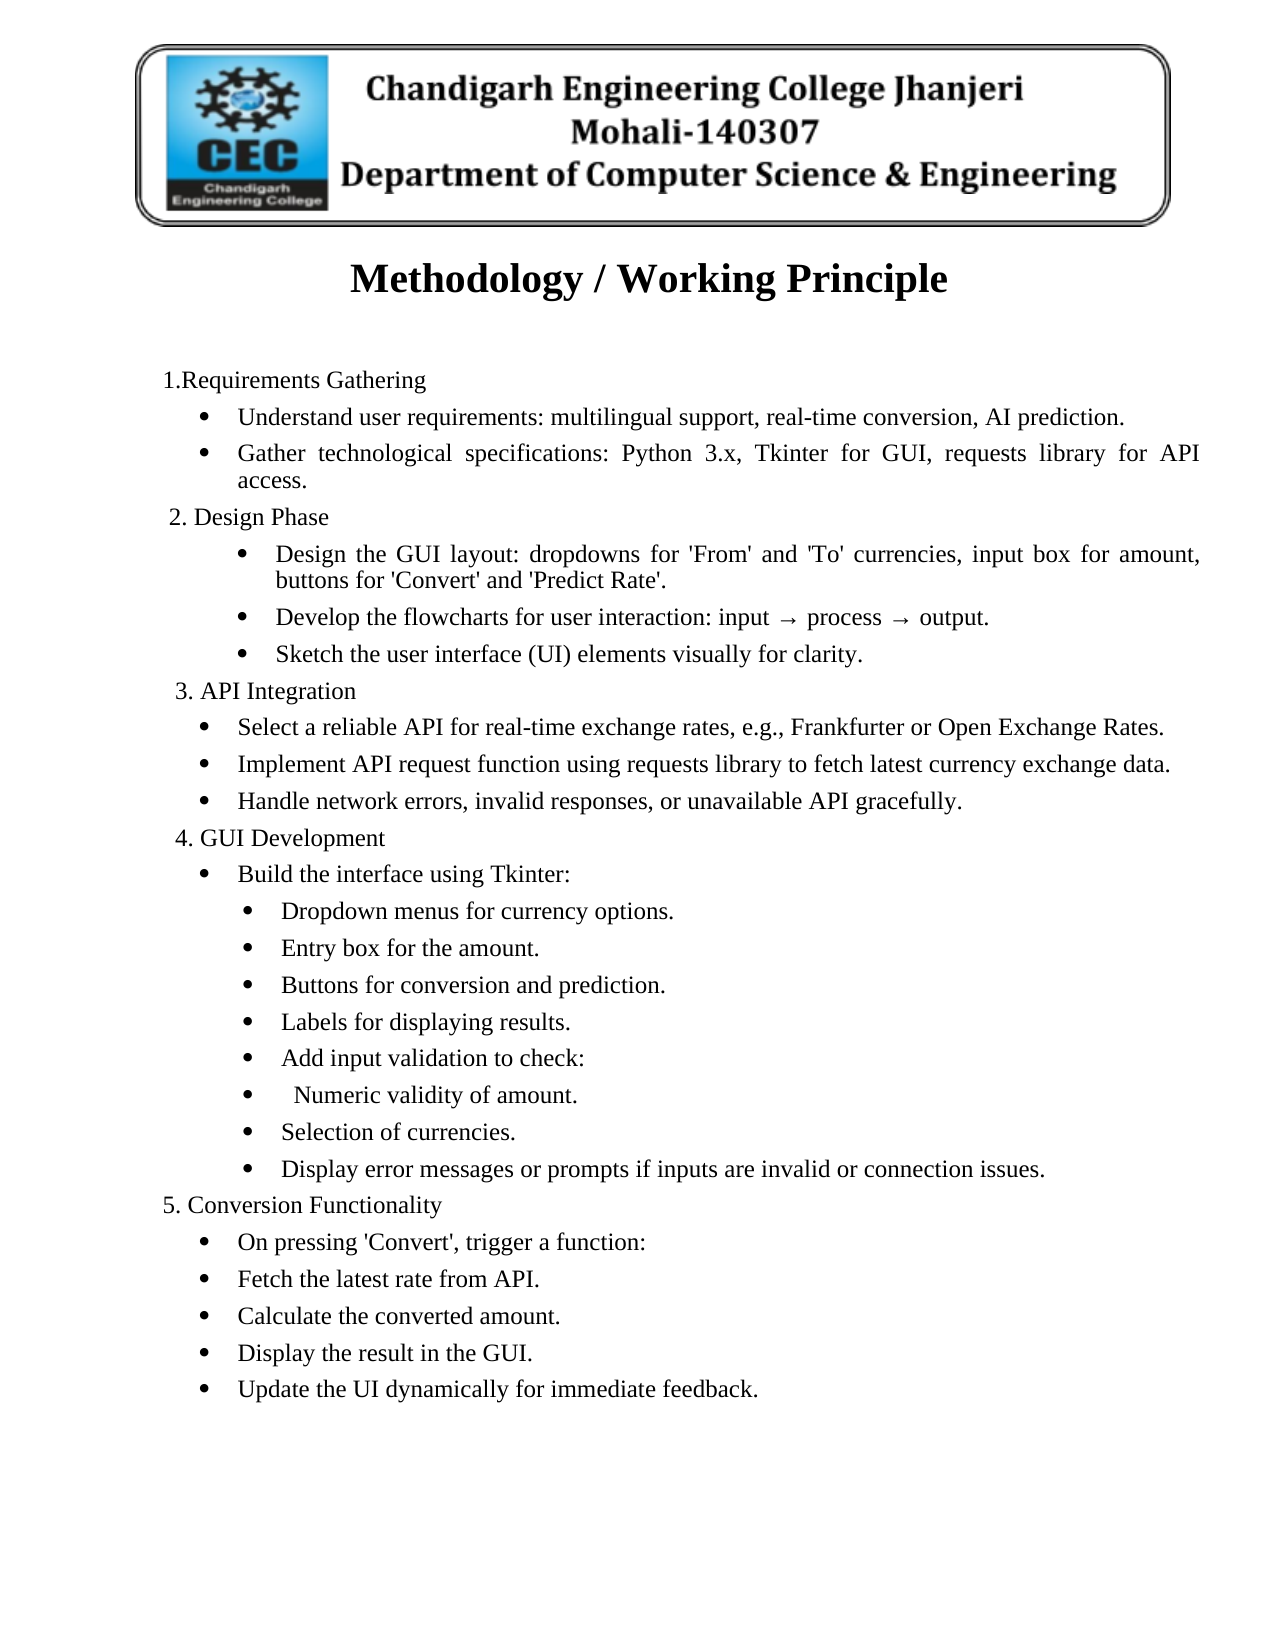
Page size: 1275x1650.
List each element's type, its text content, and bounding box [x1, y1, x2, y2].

list Build the interface using Tkinter: [200, 862, 1201, 888]
list Dropdown menus for currency options. [243, 898, 1201, 925]
list Develop the flowcharts for user interaction: input → process → output. [238, 604, 1201, 631]
list Numeric validity of amount. [243, 1082, 1201, 1109]
text 1.Requirements Gathering [162, 367, 1201, 394]
list Fetch the latest rate from API. [200, 1266, 1201, 1293]
text 4. GUI Development [162, 825, 1201, 852]
list Implement API request function using requests library to fetch latest currency exchange data. [200, 751, 1201, 778]
list Buttons for conversion and prediction. [243, 972, 1201, 999]
list Understand user requirements: multilingual support, real-time conversion, AI prediction. [200, 404, 1201, 431]
text 2. Design Phase [162, 504, 1201, 531]
list On pressing 'Convert', trigger a function: [200, 1229, 1201, 1256]
list Select a reliable API for real-time exchange rates, e.g., Frankfurter or Open Exchange Rates. [200, 714, 1201, 741]
list Display the result in the GUI. [200, 1340, 1201, 1366]
list Update the UI dynamically for immediate feedback. [200, 1376, 1201, 1403]
text Methodology / Working Principle [162, 253, 1201, 301]
list Labels for displaying results. [243, 1009, 1201, 1035]
list Calculate the converted amount. [200, 1303, 1201, 1329]
list Display error messages or prompts if inputs are invalid or connection issues. [243, 1156, 1201, 1182]
list Add input validation to check: [243, 1046, 1201, 1072]
list Entry box for the amount. [243, 935, 1201, 962]
list Handle network errors, invalid responses, or unavailable API gracefully. [200, 788, 1201, 815]
list Sketch the user interface (UI) elements visually for clarity. [238, 641, 1201, 668]
picture [135, 44, 1171, 227]
text 3. API Integration [162, 678, 1201, 704]
list Design the GUI layout: dropdowns for 'From' and 'To' currencies, input box for amount, buttons for 'Convert' and 'Predict Rate'. [238, 541, 1201, 594]
list Gather technological specifications: Python 3.x, Tkinter for GUI, requests library for API access. [200, 441, 1201, 494]
list Selection of currencies. [243, 1119, 1201, 1146]
text 5. Conversion Functionality [162, 1193, 1201, 1219]
